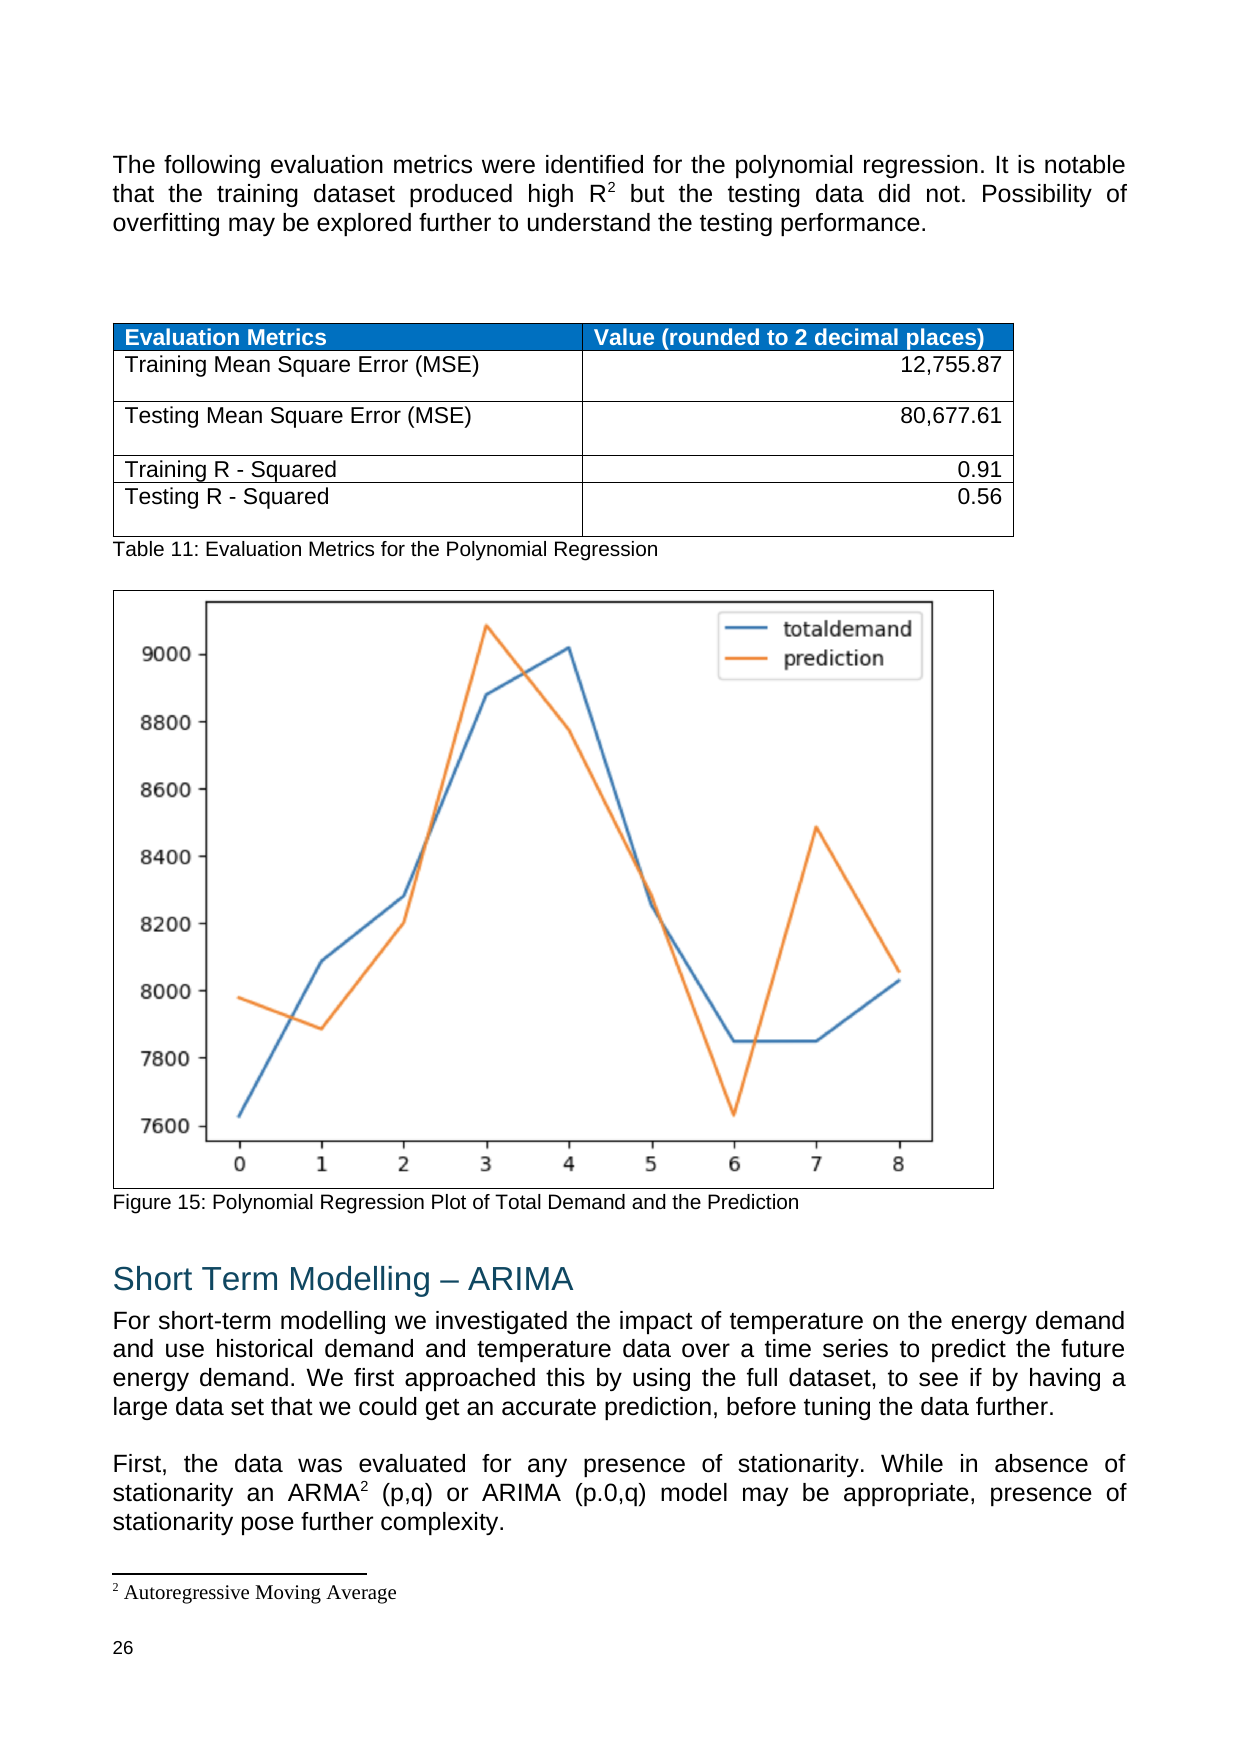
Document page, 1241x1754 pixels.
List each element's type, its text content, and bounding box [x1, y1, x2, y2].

table_cell 80,677.61 [583, 402, 1013, 455]
table_cell Testing R - Squared [114, 483, 582, 536]
text Table 11: Evaluation Metrics for the Polynomial Regression [112, 537, 1128, 561]
table_cell Training Mean Square Error (MSE) [114, 351, 582, 401]
table_header Evaluation Metrics [114, 324, 582, 350]
table_cell 12,755.87 [583, 351, 1013, 401]
table_cell Training R - Squared [114, 456, 582, 482]
text The following evaluation metrics were identified for the polynomial regression. It is notable that the training dataset produced high R2 but the testing data did not. Possibility of overfitting may be explored further to understand the testing performance. [112, 150, 1128, 236]
table_cell 0.91 [583, 456, 1013, 482]
table_cell 0.56 [583, 483, 1013, 536]
text First, the data was evaluated for any presence of stationarity. While in absence of stationarity an ARMA (p,q) or ARIMA (p.0,q) model may be appropriate, presence of stationarity pose further complexity. [112, 1449, 1128, 1536]
subtitle Short Term Modelling – ARIMA [112, 1259, 1128, 1297]
table_cell Testing Mean Square Error (MSE) [114, 402, 582, 455]
table_header Value (rounded to 2 decimal places) [583, 324, 1013, 350]
text For short-term modelling we investigated the impact of temperature on the energy demand and use historical demand and temperature data over a time series to predict the future energy demand. We first approached this by using the full dataset, to see if by having a large data set that we could get an accurate prediction, before tuning the data further. [112, 1306, 1128, 1421]
picture [114, 591, 993, 1188]
text Figure 15: Polynomial Regression Plot of Total Demand and the Prediction [112, 1189, 1128, 1213]
